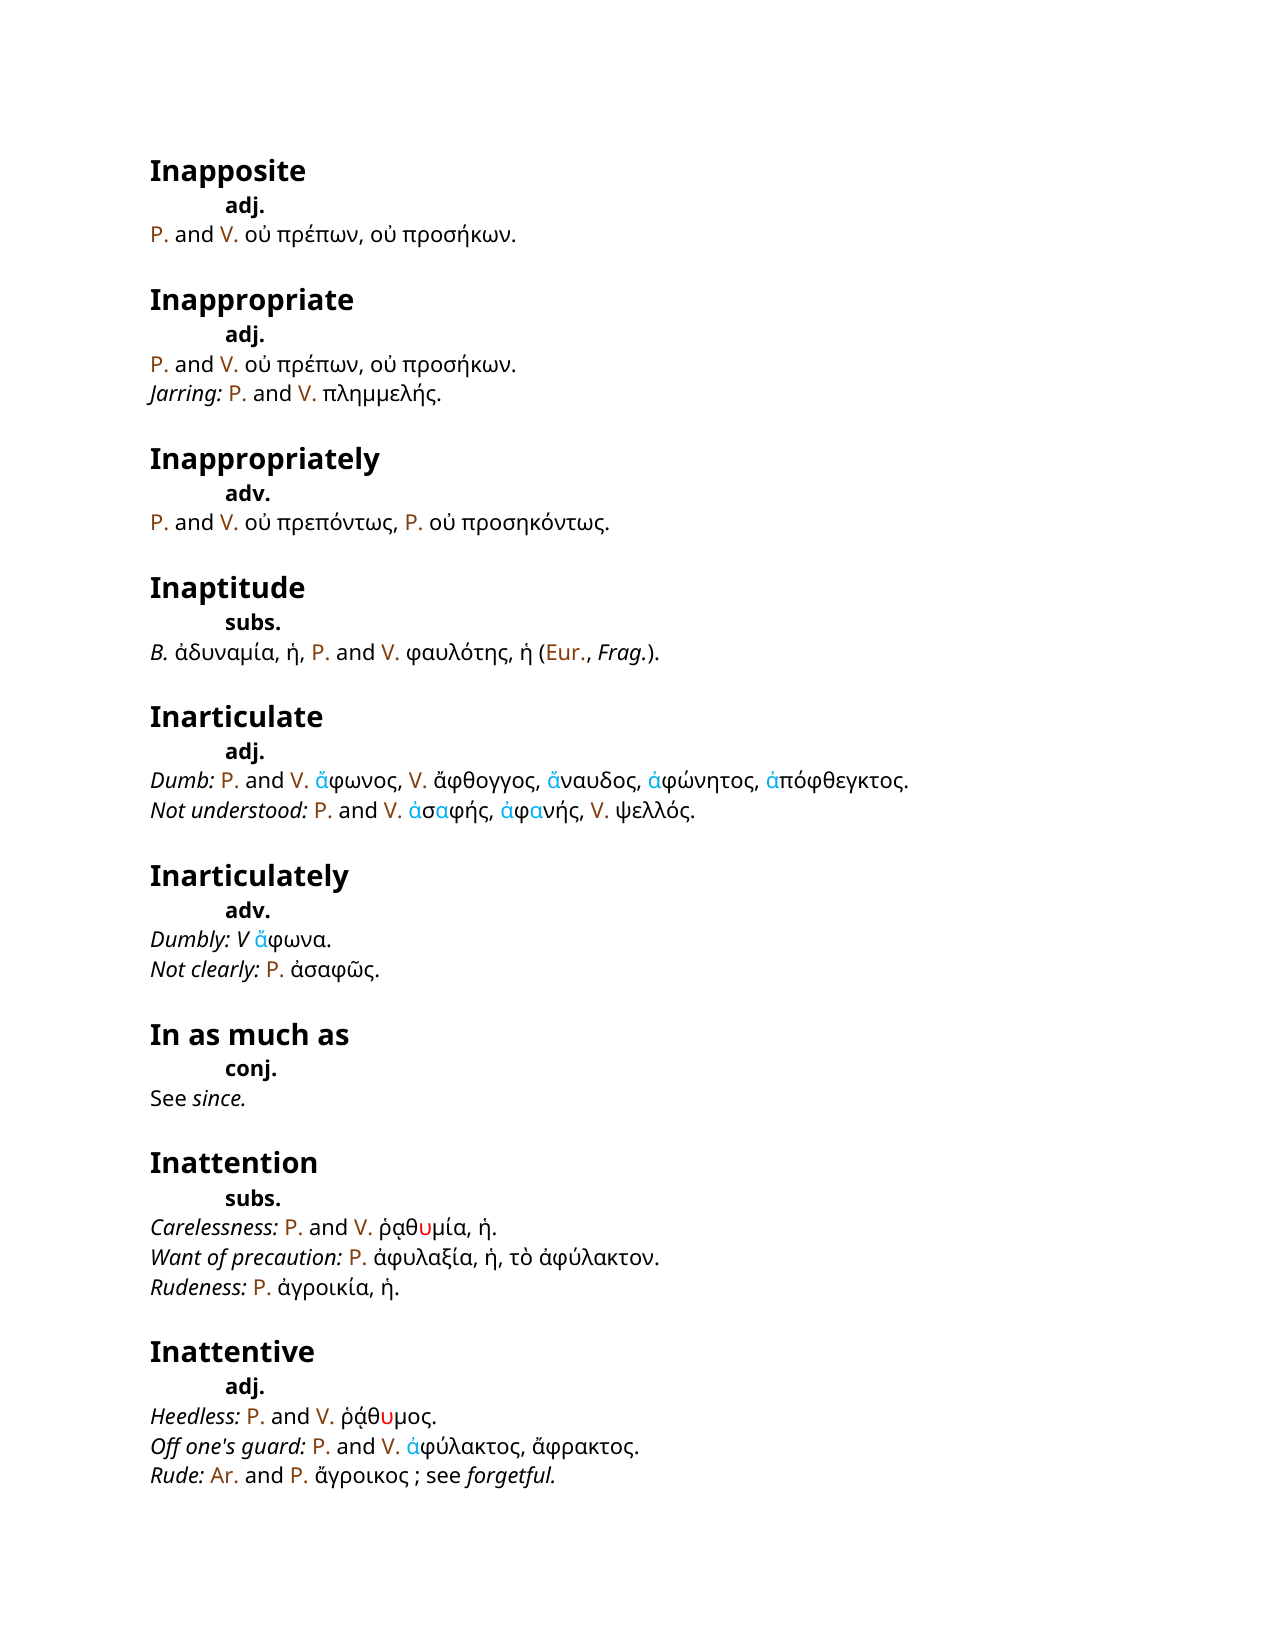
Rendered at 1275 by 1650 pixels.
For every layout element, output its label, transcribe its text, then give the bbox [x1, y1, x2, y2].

text B. ἀδυναμία, ἡ, P. and V. φαυλότης, ἡ (Eur., Frag.). [150, 636, 1125, 666]
text Inaptitude subs. [150, 567, 1125, 636]
text Rudeness: P. ἀγροικία, ἡ. [150, 1272, 1125, 1302]
text P. and V. οὐ πρέπων, οὐ προσήκων. [150, 348, 1125, 378]
text Want of precaution: P. ἀφυλαξία, ἡ, τὸ ἀφύλακτον. [150, 1242, 1125, 1272]
text P. and V. οὐ πρέπων, οὐ προσήκων. [150, 219, 1125, 249]
text Inappropriate adj. [150, 279, 1125, 348]
text Not understood: P. and V. ἀσαφής, ἀφανής, V. ψελλός. [150, 795, 1125, 825]
text Rude: Ar. and P. ἄγροικος ; see forgetful. [150, 1461, 1125, 1490]
text Inattention subs. [150, 1143, 1125, 1212]
text P. and V. οὐ πρεπόντως, P. οὐ προσηκόντως. [150, 507, 1125, 537]
text Jarring: P. and V. πλημμελής. [150, 378, 1125, 408]
text Dumb: P. and V. ἄφωνος, V. ἄφθογγος, ἄναυδος, ἀφώνητος, ἀπόφθεγκτος. [150, 766, 1125, 795]
text Dumbly: V ἄφωνα. [150, 924, 1125, 954]
text Off one's guard: P. and V. ἀφύλακτος, ἄφρακτος. [150, 1431, 1125, 1461]
text Carelessness: P. and V. ῥᾳθυμία, ἡ. [150, 1212, 1125, 1242]
text Inappropriately adv. [150, 438, 1125, 507]
text Heedless: P. and V. ῥᾴθυμος. [150, 1401, 1125, 1431]
text In as much as conj. [150, 1014, 1125, 1083]
text See since. [150, 1083, 1125, 1113]
text Inarticulate adj. [150, 696, 1125, 766]
text Not clearly: P. ἀσαφῶς. [150, 954, 1125, 984]
text Inarticulately adv. [150, 855, 1125, 924]
text Inattentive adj. [150, 1331, 1125, 1401]
text Inapposite adj. [150, 150, 1125, 219]
